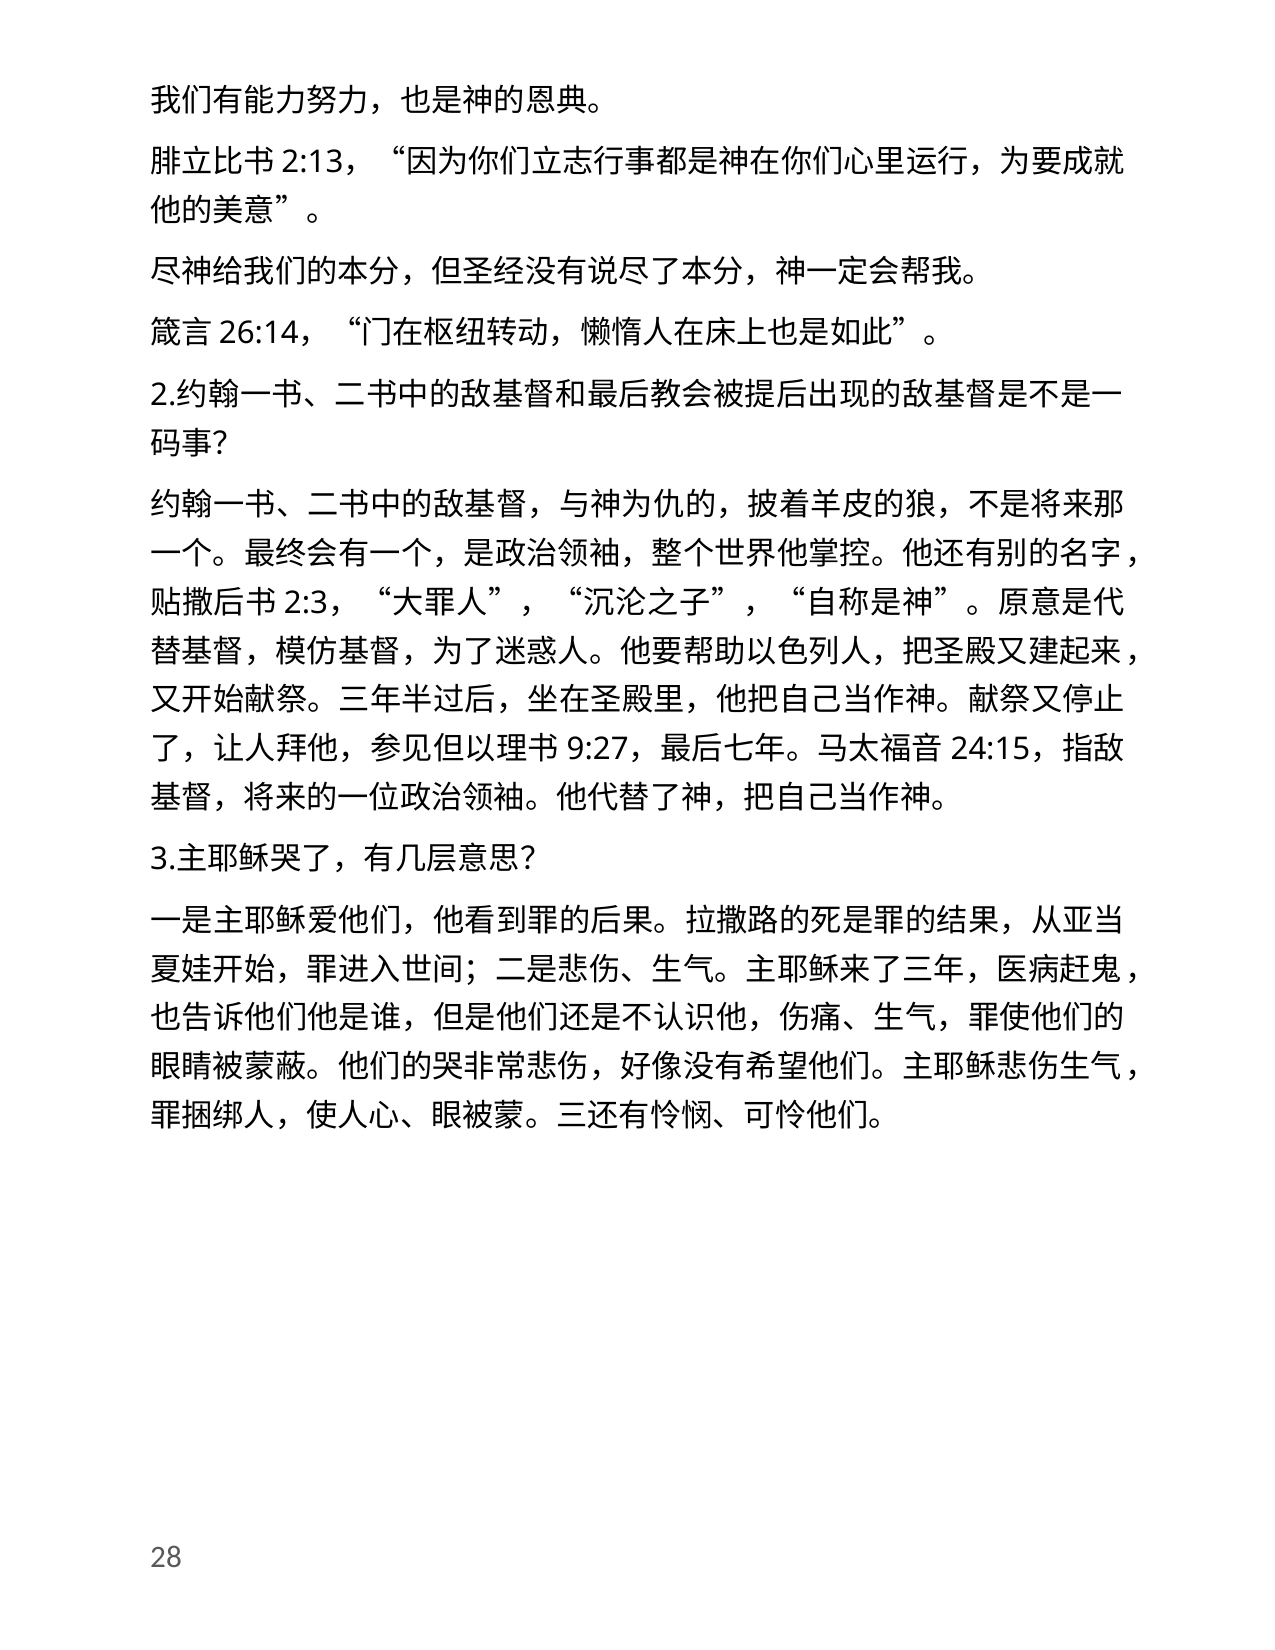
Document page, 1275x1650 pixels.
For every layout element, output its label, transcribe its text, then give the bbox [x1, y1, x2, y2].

list 尽神给我们的本分，但圣经没有说尽了本分，神一定会帮我。 [150, 246, 1125, 292]
list 我们有能力努力，也是神的恩典。 [150, 75, 1125, 120]
list 腓立比书2:13，“因为你们立志行事都是神在你们心里运行，为要成就他的美意”。 [150, 136, 1125, 230]
list 2.约翰一书、二书中的敌基督和最后教会被提后出现的敌基督是不是一码事？ [150, 369, 1125, 463]
list 3.主耶稣哭了，有几层意思？ [150, 833, 1125, 879]
list 箴言26:14，“门在枢纽转动，懒惰人在床上也是如此”。 [150, 308, 1125, 353]
list 一是主耶稣爱他们，他看到罪的后果。拉撒路的死是罪的结果，从亚当夏娃开始，罪进入世间；二是悲伤、生气。主耶稣来了三年，医病赶鬼，也告诉他们他是谁，但是他们还是不认识他，伤痛、生气，罪使他们的眼睛被蒙蔽。他们的哭非常悲伤，好像没有希望他们。主耶稣悲伤生气，罪捆绑人，使人心、眼被蒙。三还有怜悯、可怜他们。 [150, 895, 1125, 1135]
list 约翰一书、二书中的敌基督，与神为仇的，披着羊皮的狼，不是将来那一个。最终会有一个，是政治领袖，整个世界他掌控。他还有别的名字，贴撒后书2:3，“大罪人”，“沉沦之子”，“自称是神”。原意是代替基督，模仿基督，为了迷惑人。他要帮助以色列人，把圣殿又建起来，又开始献祭。三年半过后，坐在圣殿里，他把自己当作神。献祭又停止了，让人拜他，参见但以理书9:27，最后七年。马太福音24:15，指敌基督，将来的一位政治领袖。他代替了神，把自己当作神。 [150, 479, 1125, 817]
